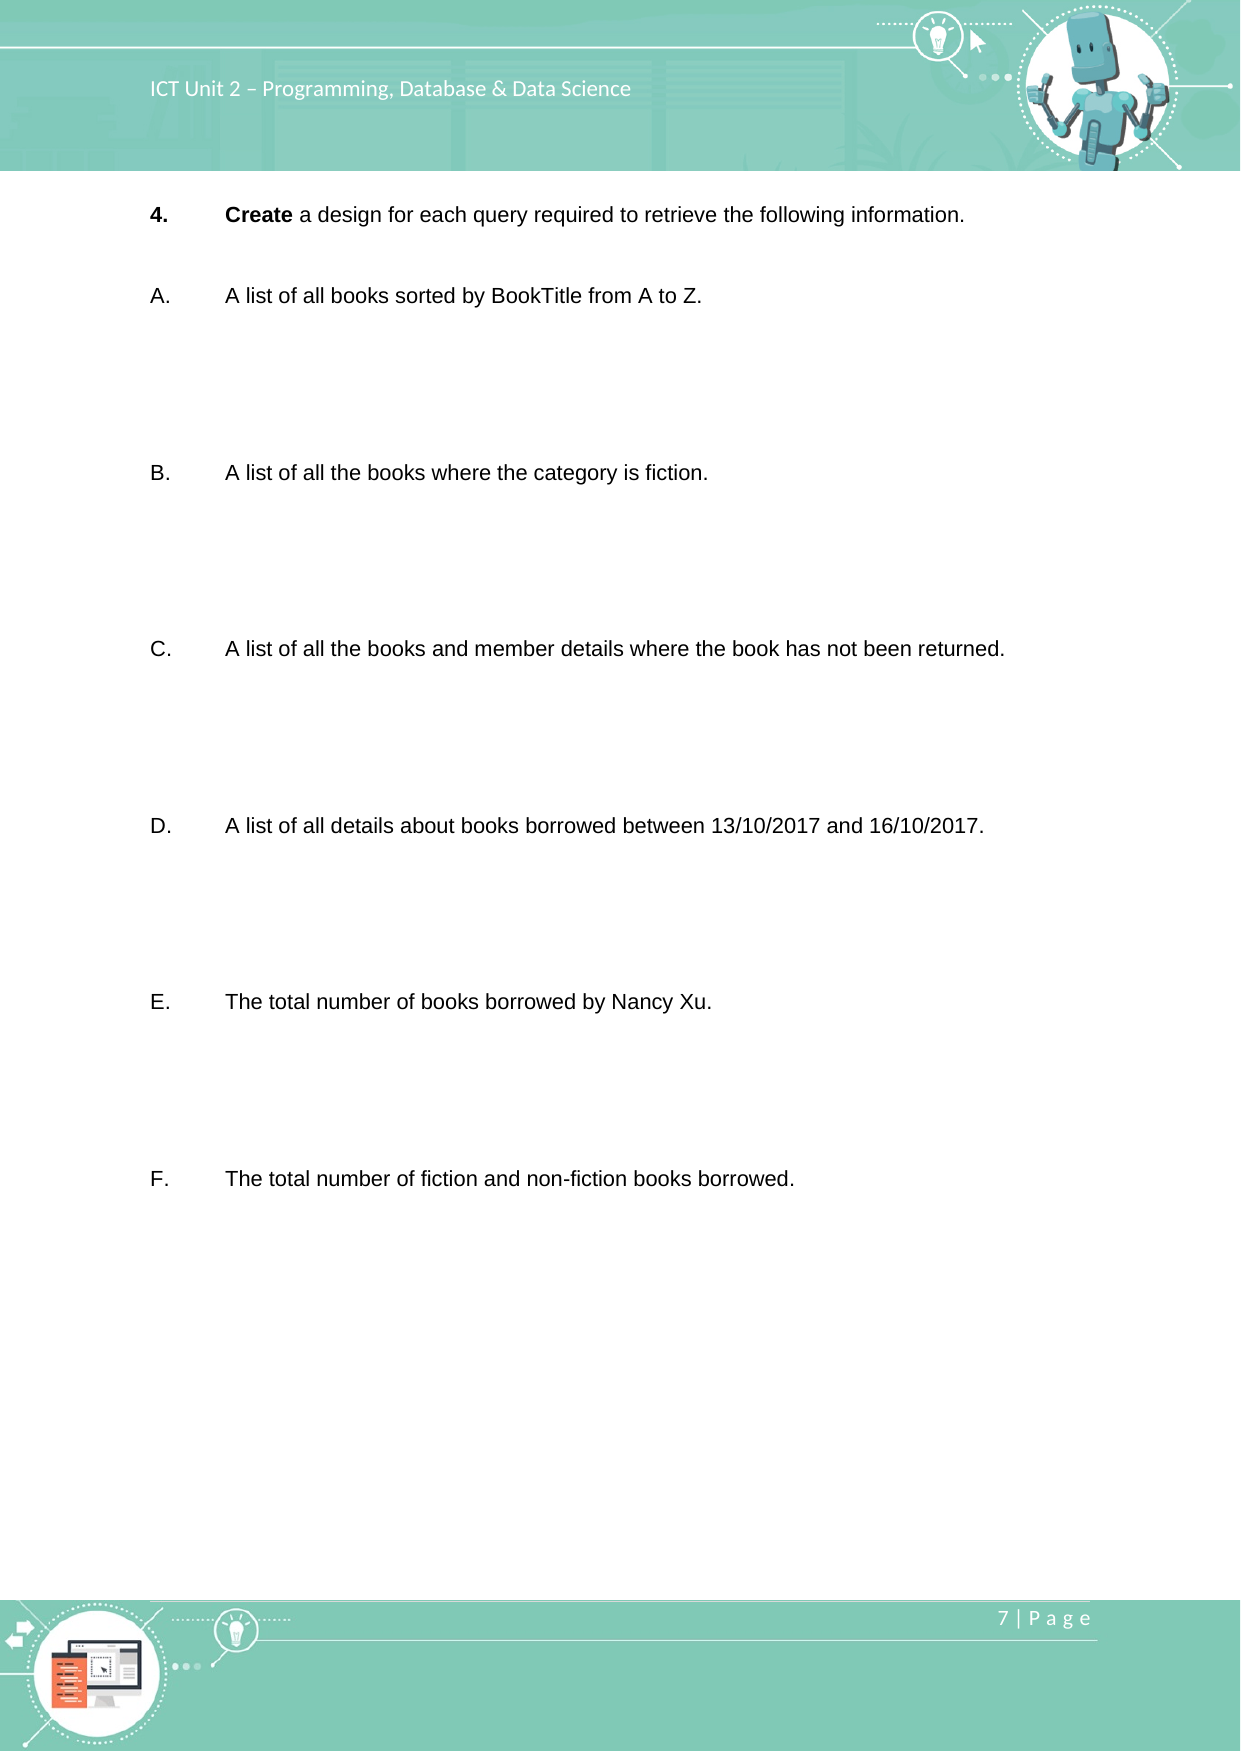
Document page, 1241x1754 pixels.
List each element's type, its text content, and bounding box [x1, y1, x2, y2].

text B. A list of all the books where the category is fiction. [150, 460, 1090, 485]
text F. The total number of fiction and non-fiction books borrowed. [150, 1166, 1090, 1191]
text E. The total number of books borrowed by Nancy Xu. [150, 989, 1090, 1014]
picture [0, 1600, 1241, 1751]
text C. A list of all the books and member details where the book has not been returned. [150, 636, 1090, 661]
text A. A list of all books sorted by BookTitle from A to Z. [150, 283, 1090, 308]
text D. A list of all details about books borrowed between 13/10/2017 and 16/10/2017. [150, 813, 1090, 838]
text 4. Create a design for each query required to retrieve the following information. [150, 202, 1090, 228]
picture [0, 0, 1241, 171]
